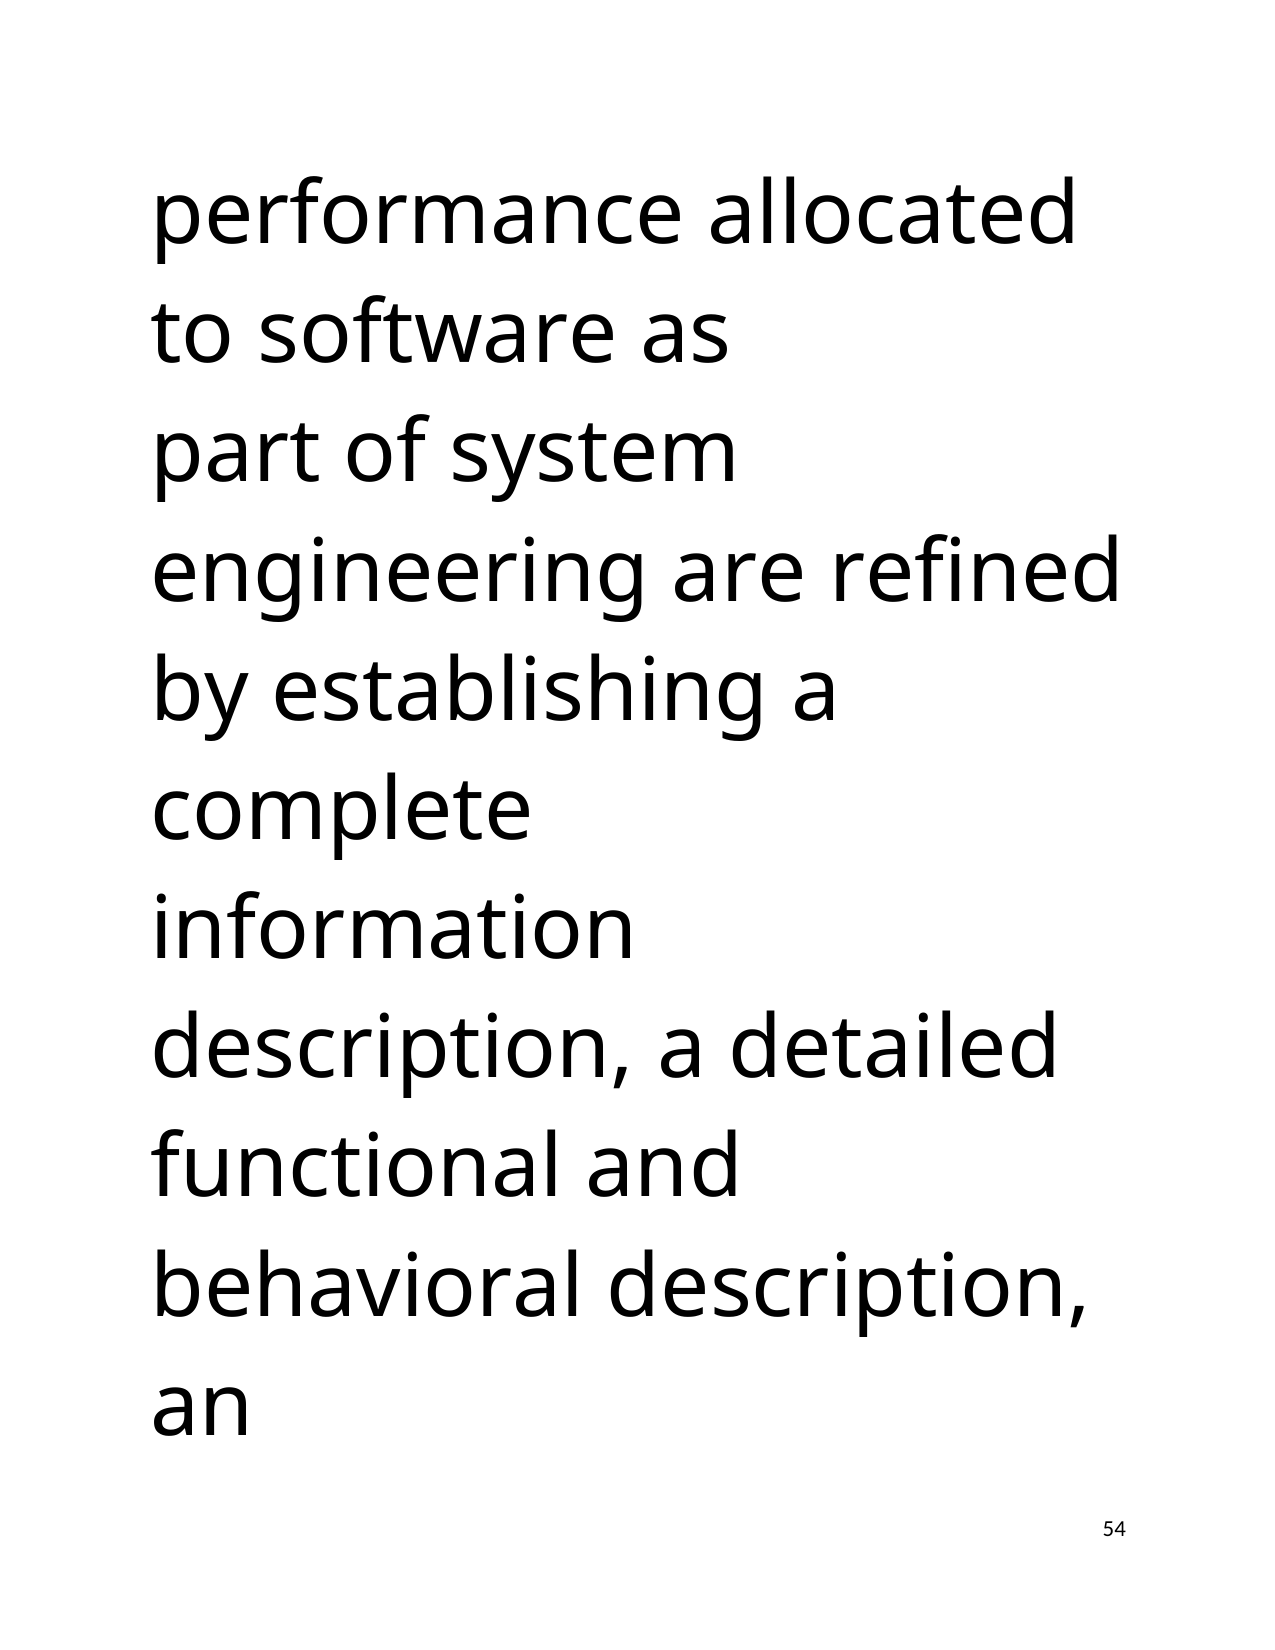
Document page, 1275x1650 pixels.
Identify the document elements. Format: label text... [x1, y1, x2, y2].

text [150, 150, 1125, 388]
text part of system engineering are refined by establishing a complete [150, 388, 1125, 865]
text information description, a detailed functional and behavioral description, an [150, 865, 1125, 1461]
